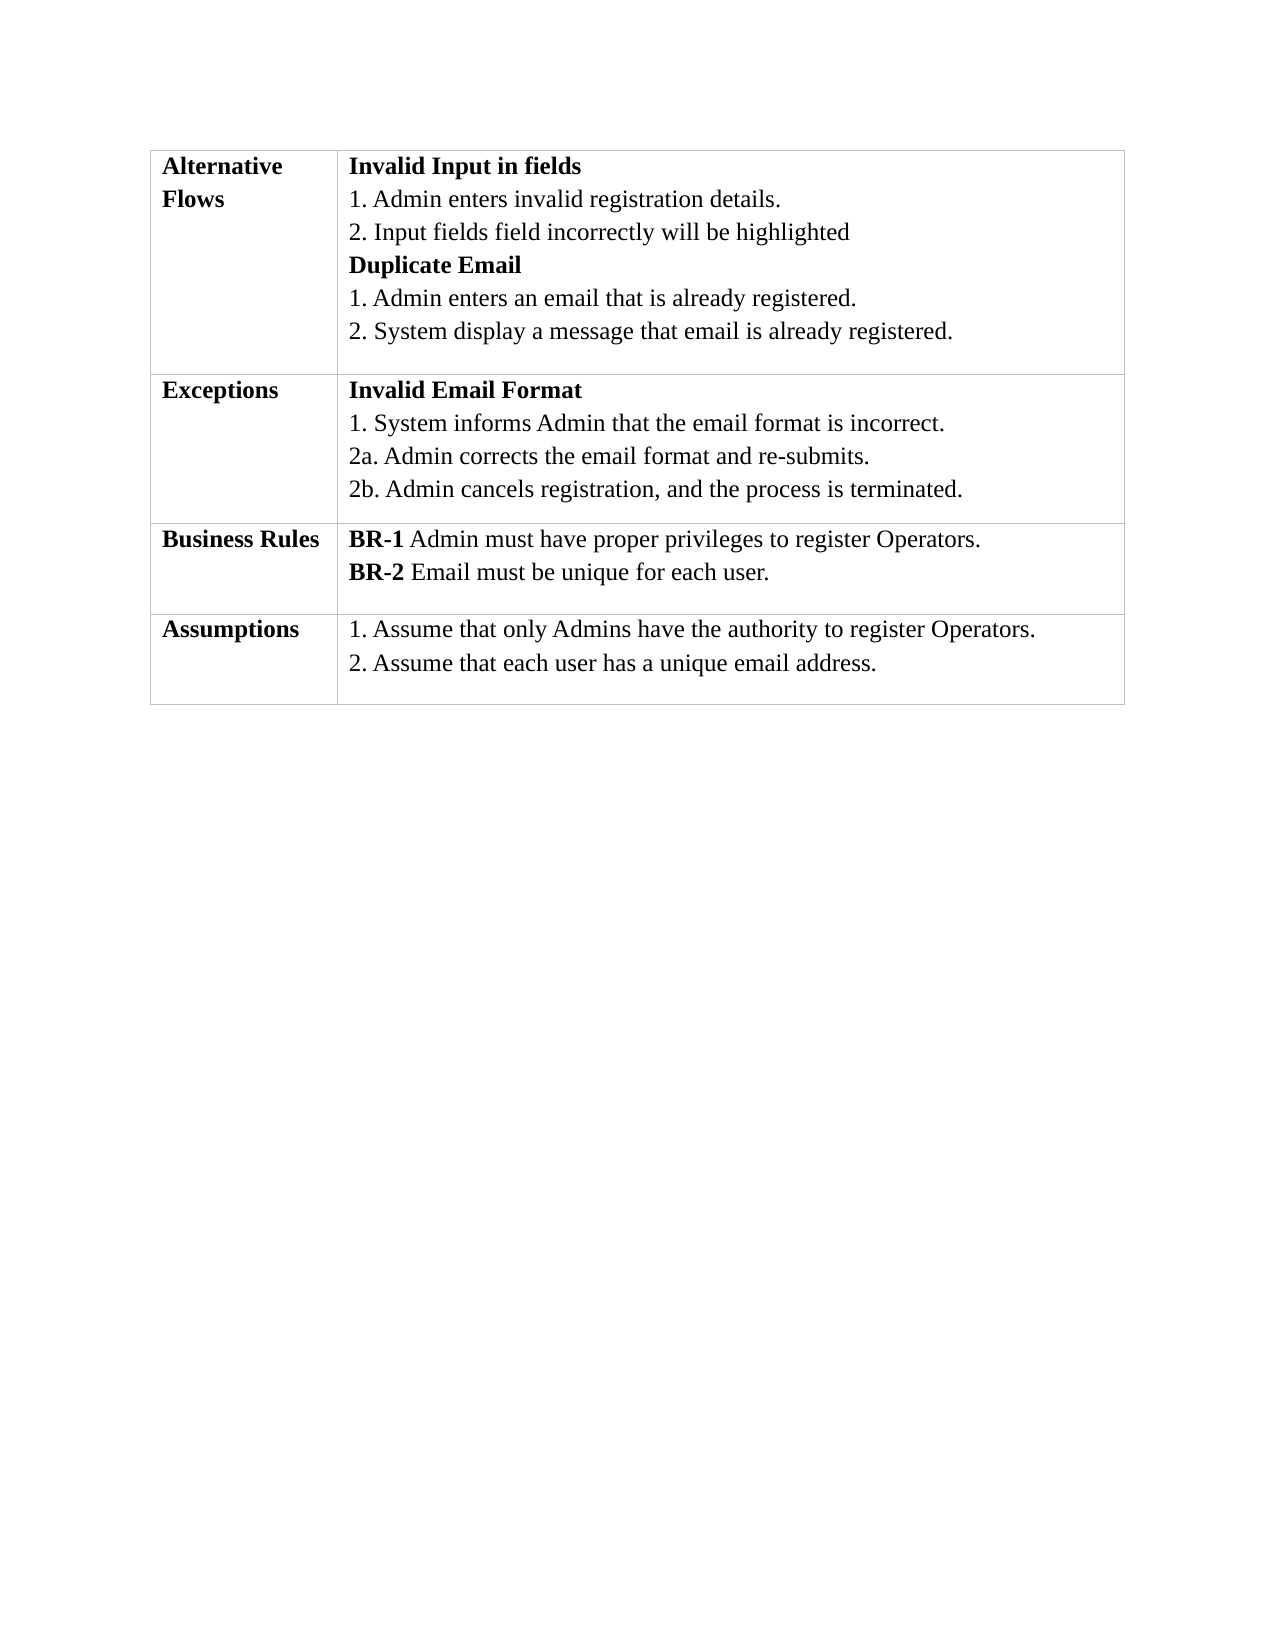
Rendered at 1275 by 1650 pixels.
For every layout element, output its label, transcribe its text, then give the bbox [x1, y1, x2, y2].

table_cell Exceptions [151, 375, 337, 523]
table_cell Alternative Flows [151, 151, 337, 374]
table_cell Assumptions [151, 615, 337, 704]
table_cell Invalid Email Format 1. System informs Admin that the email format is incorrect. 2a. Admin corrects the email format and re-submits. 2b. Admin cancels registration, and the process is terminated. [338, 375, 1124, 523]
table_cell Business Rules [151, 524, 337, 613]
table_cell 1. Assume that only Admins have the authority to register Operators. 2. Assume that each user has a unique email address. [338, 615, 1124, 704]
table_cell Invalid Input in fields 1. Admin enters invalid registration details. 2. Input fields field incorrectly will be highlighted Duplicate Email 1. Admin enters an email that is already registered. 2. System display a message that email is already registered. [338, 151, 1124, 374]
table_cell BR-1 Admin must have proper privileges to register Operators. BR-2 Email must be unique for each user. [338, 524, 1124, 613]
